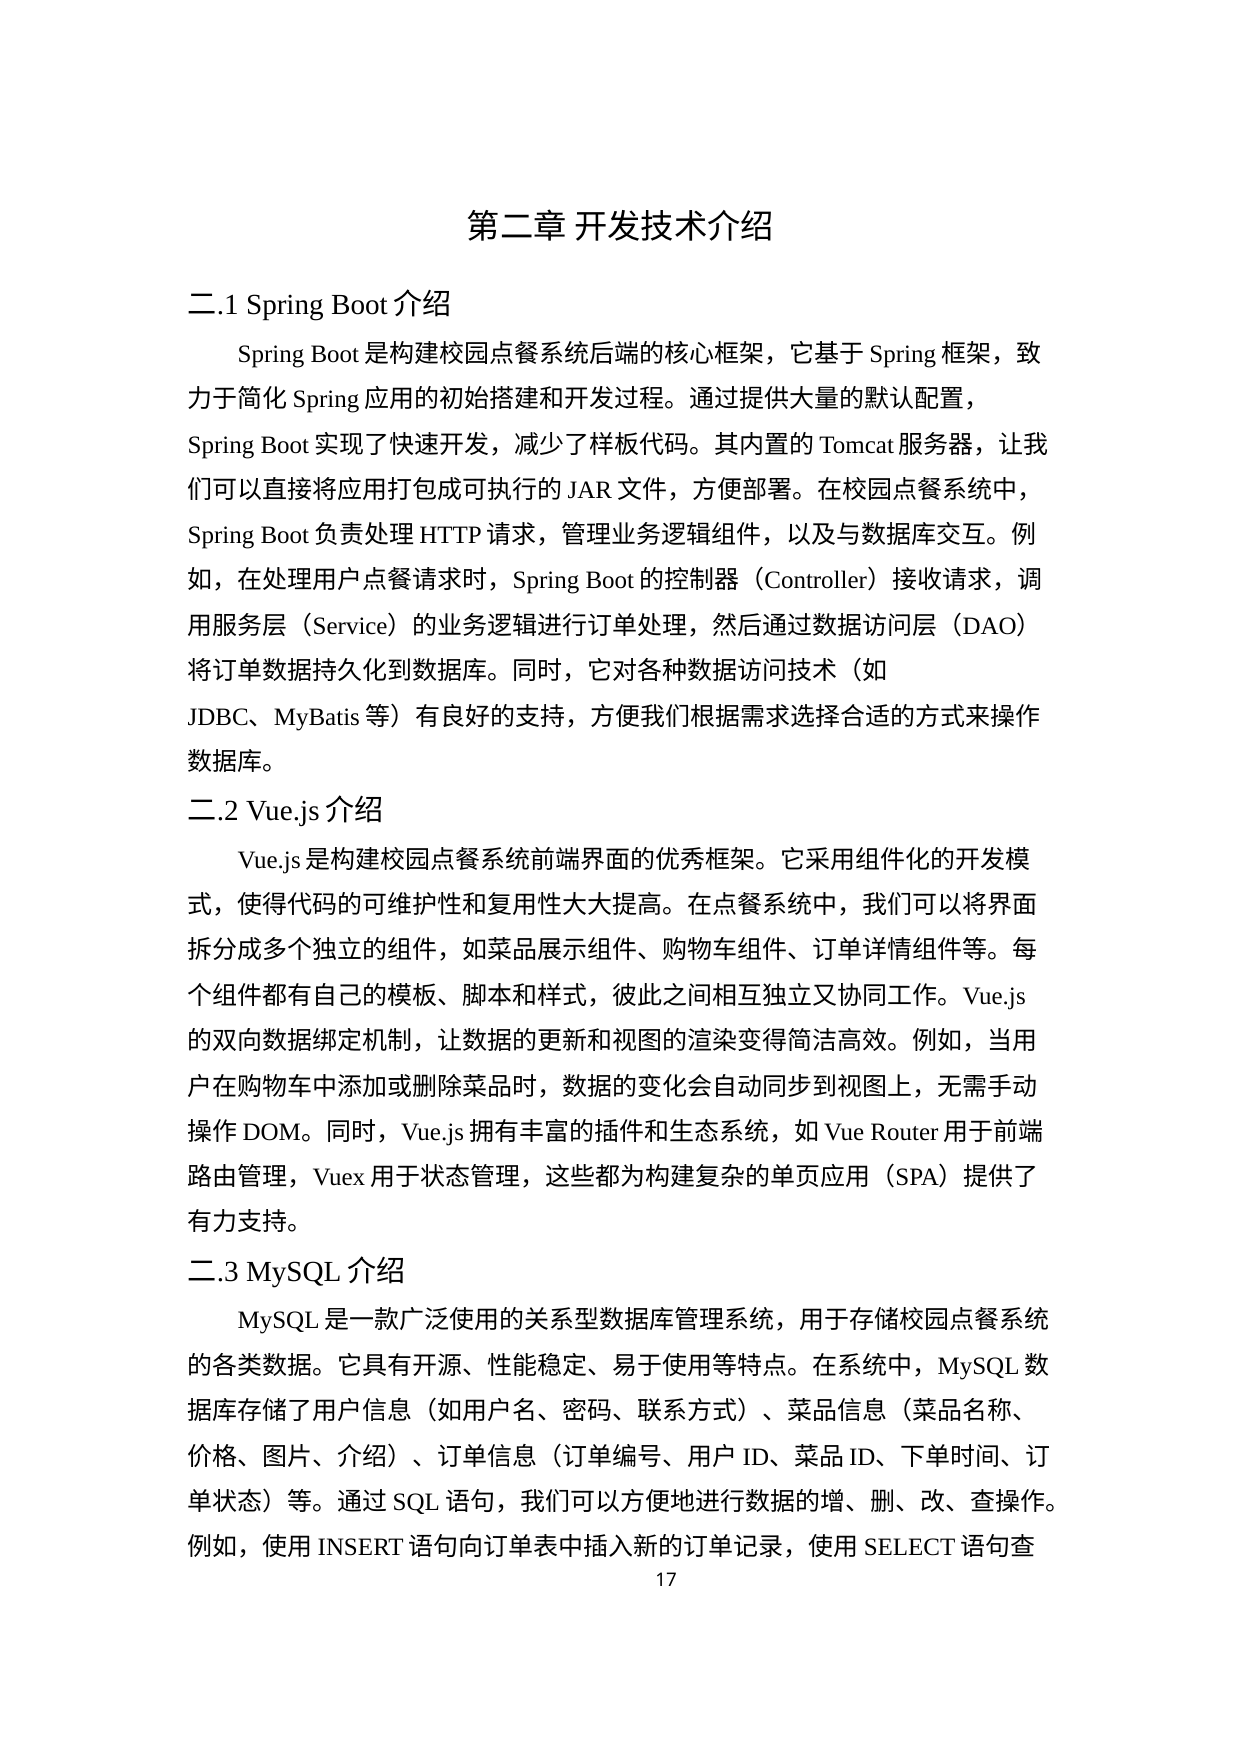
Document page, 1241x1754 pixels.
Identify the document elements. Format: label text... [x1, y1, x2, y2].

subtitle MySQL介绍 [187, 1247, 1053, 1289]
text Vue.js是构建校园点餐系统前端界面的优秀框架。它采用组件化的开发模式，使得代码的可维护性和复用性大大提高。在点餐系统中，我们可以将界面拆分成多个独立的组件，如菜品展示组件、购物车组件、订单详情组件等。每个组件都有自己的模板、脚本和样式，彼此之间相互独立又协同工作。Vue.js的双向数据绑定机制，让数据的更新和视图的渲染变得简洁高效。例如，当用户在购物车中添加或删除菜品时，数据的变化会自动同步到视图上，无需手动操作DOM。同时，Vue.js拥有丰富的插件和生态系统，如Vue Router用于前端路由管理，Vuex用于状态管理，这些都为构建复杂的单页应用（SPA）提供了有力支持。 [187, 839, 1053, 1238]
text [187, 1300, 1053, 1563]
subtitle 开发技术介绍 [187, 200, 1053, 248]
subtitle Spring Boot介绍 [187, 281, 1053, 323]
text Spring Boot是构建校园点餐系统后端的核心框架，它基于Spring框架，致力于简化Spring应用的初始搭建和开发过程。通过提供大量的默认配置，Spring Boot实现了快速开发，减少了样板代码。其内置的Tomcat服务器，让我们可以直接将应用打包成可执行的JAR文件，方便部署。在校园点餐系统中，Spring Boot负责处理HTTP请求，管理业务逻辑组件，以及与数据库交互。例如，在处理用户点餐请求时，Spring Boot的控制器（Controller）接收请求，调用服务层（Service）的业务逻辑进行订单处理，然后通过数据访问层（DAO）将订单数据持久化到数据库。同时，它对各种数据访问技术（如JDBC、MyBatis等）有良好的支持，方便我们根据需求选择合适的方式来操作数据库。 [187, 333, 1053, 777]
subtitle Vue.js介绍 [187, 787, 1053, 829]
